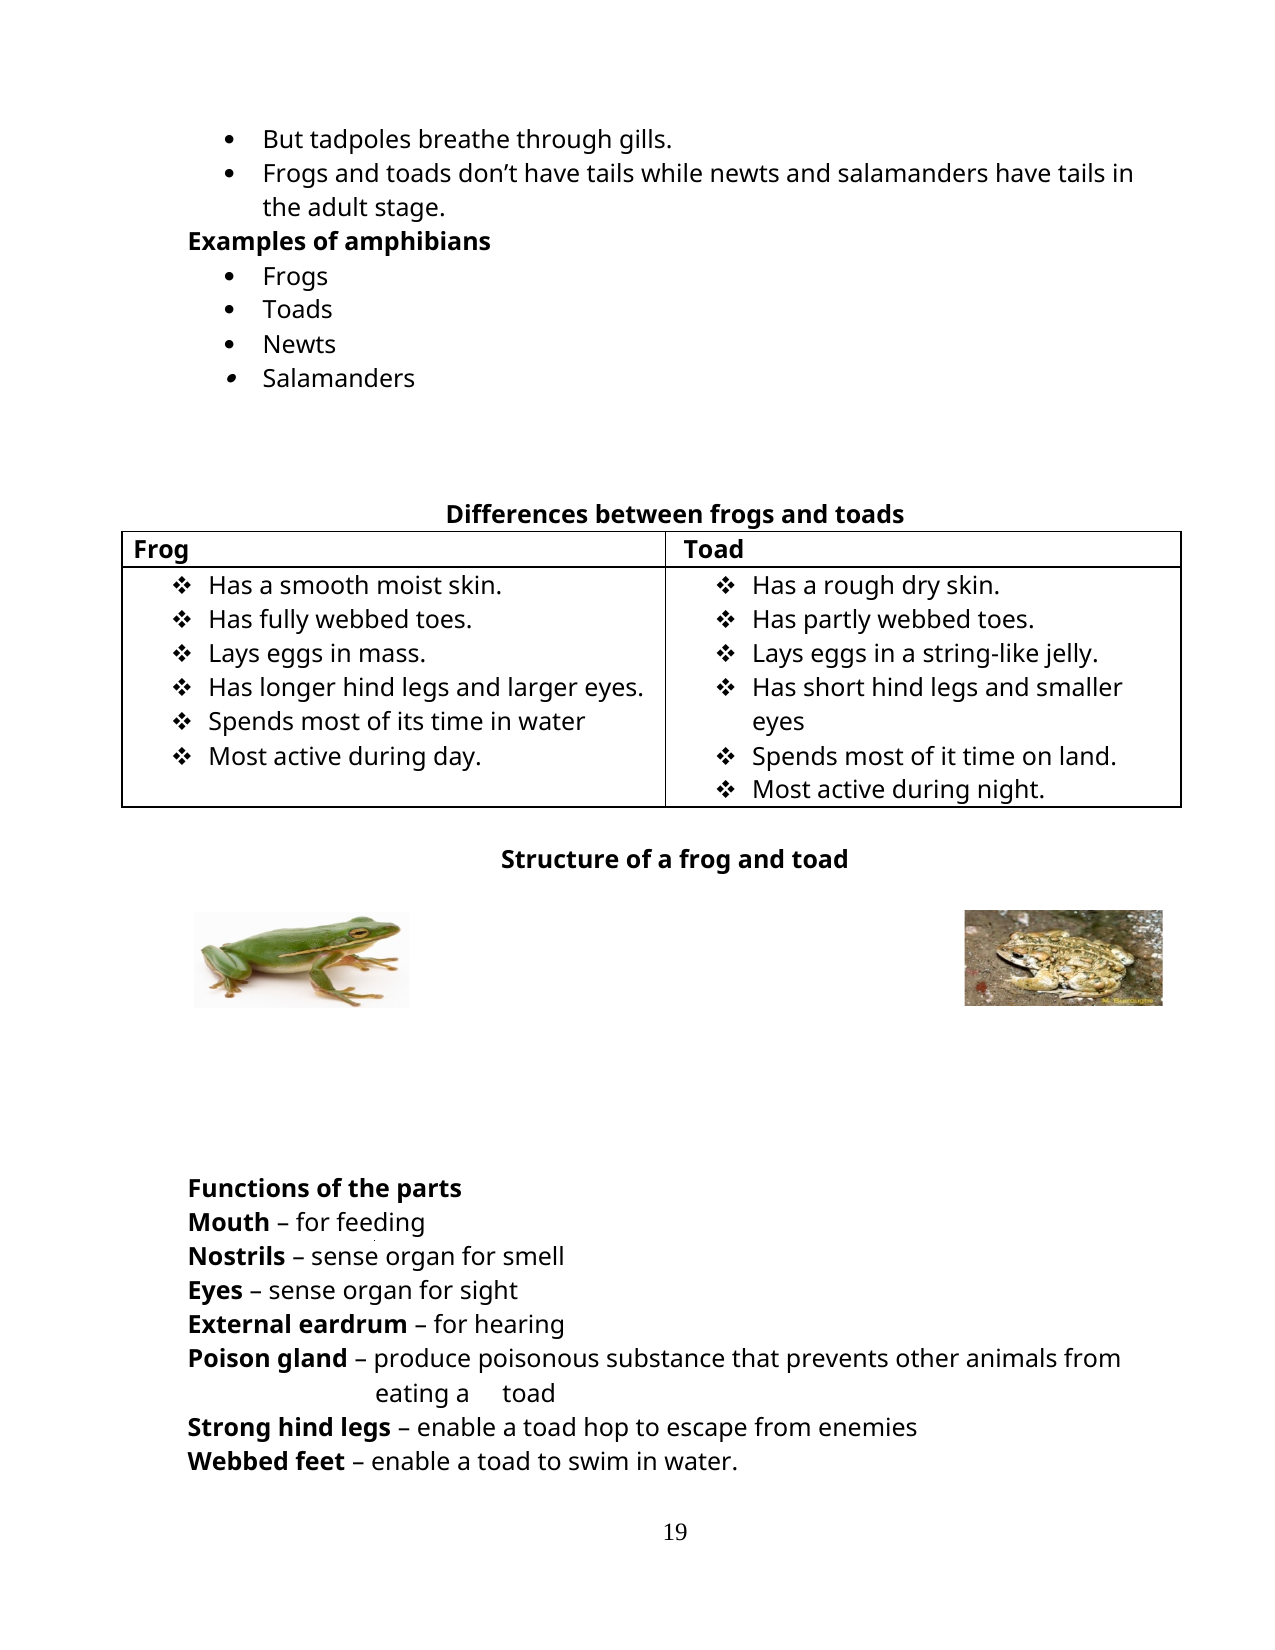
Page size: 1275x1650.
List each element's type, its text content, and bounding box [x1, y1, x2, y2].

text Functions of the parts [187, 1171, 1162, 1205]
picture [964, 910, 1163, 1006]
text Differences between frogs and toads [187, 497, 1162, 531]
text Structure of a frog and toad [187, 842, 1162, 876]
text Webbed feet – enable a toad to swim in water. [187, 1443, 1162, 1477]
list Salamanders [225, 360, 1162, 394]
list Newts [225, 326, 1162, 360]
text Eyes – sense organ for sight [187, 1273, 1162, 1307]
text Poison gland – produce poisonous substance that prevents other animals from eating a toad [187, 1341, 1162, 1409]
table_cell Has a smooth moist skin. Has fully webbed toes. Lays eggs in mass. Has longer hind legs and larger eyes. Spends most of its time in water Most active during day. [123, 568, 665, 806]
list Frogs and toads don’t have tails while newts and salamanders have tails in the adult stage. [225, 156, 1162, 224]
text Examples of amphibians [187, 224, 1162, 258]
text Strong hind legs – enable a toad hop to escape from enemies [187, 1409, 1162, 1443]
list Toads [225, 292, 1162, 326]
list But tadpoles breathe through gills. [225, 122, 1162, 156]
table_cell Has a rough dry skin. Has partly webbed toes. Lays eggs in a string-like jelly. Has short hind legs and smaller eyes Spends most of it time on land. Most active during night. [666, 568, 1180, 806]
text External eardrum – for hearing [187, 1307, 1162, 1341]
list Frogs [225, 258, 1162, 292]
picture [194, 912, 410, 1008]
table_header Toad [666, 532, 1180, 566]
text Mouth – for feeding [187, 1205, 1162, 1239]
table_header Frog [123, 532, 665, 566]
text Nostrils – sense organ for smell [187, 1239, 1162, 1273]
